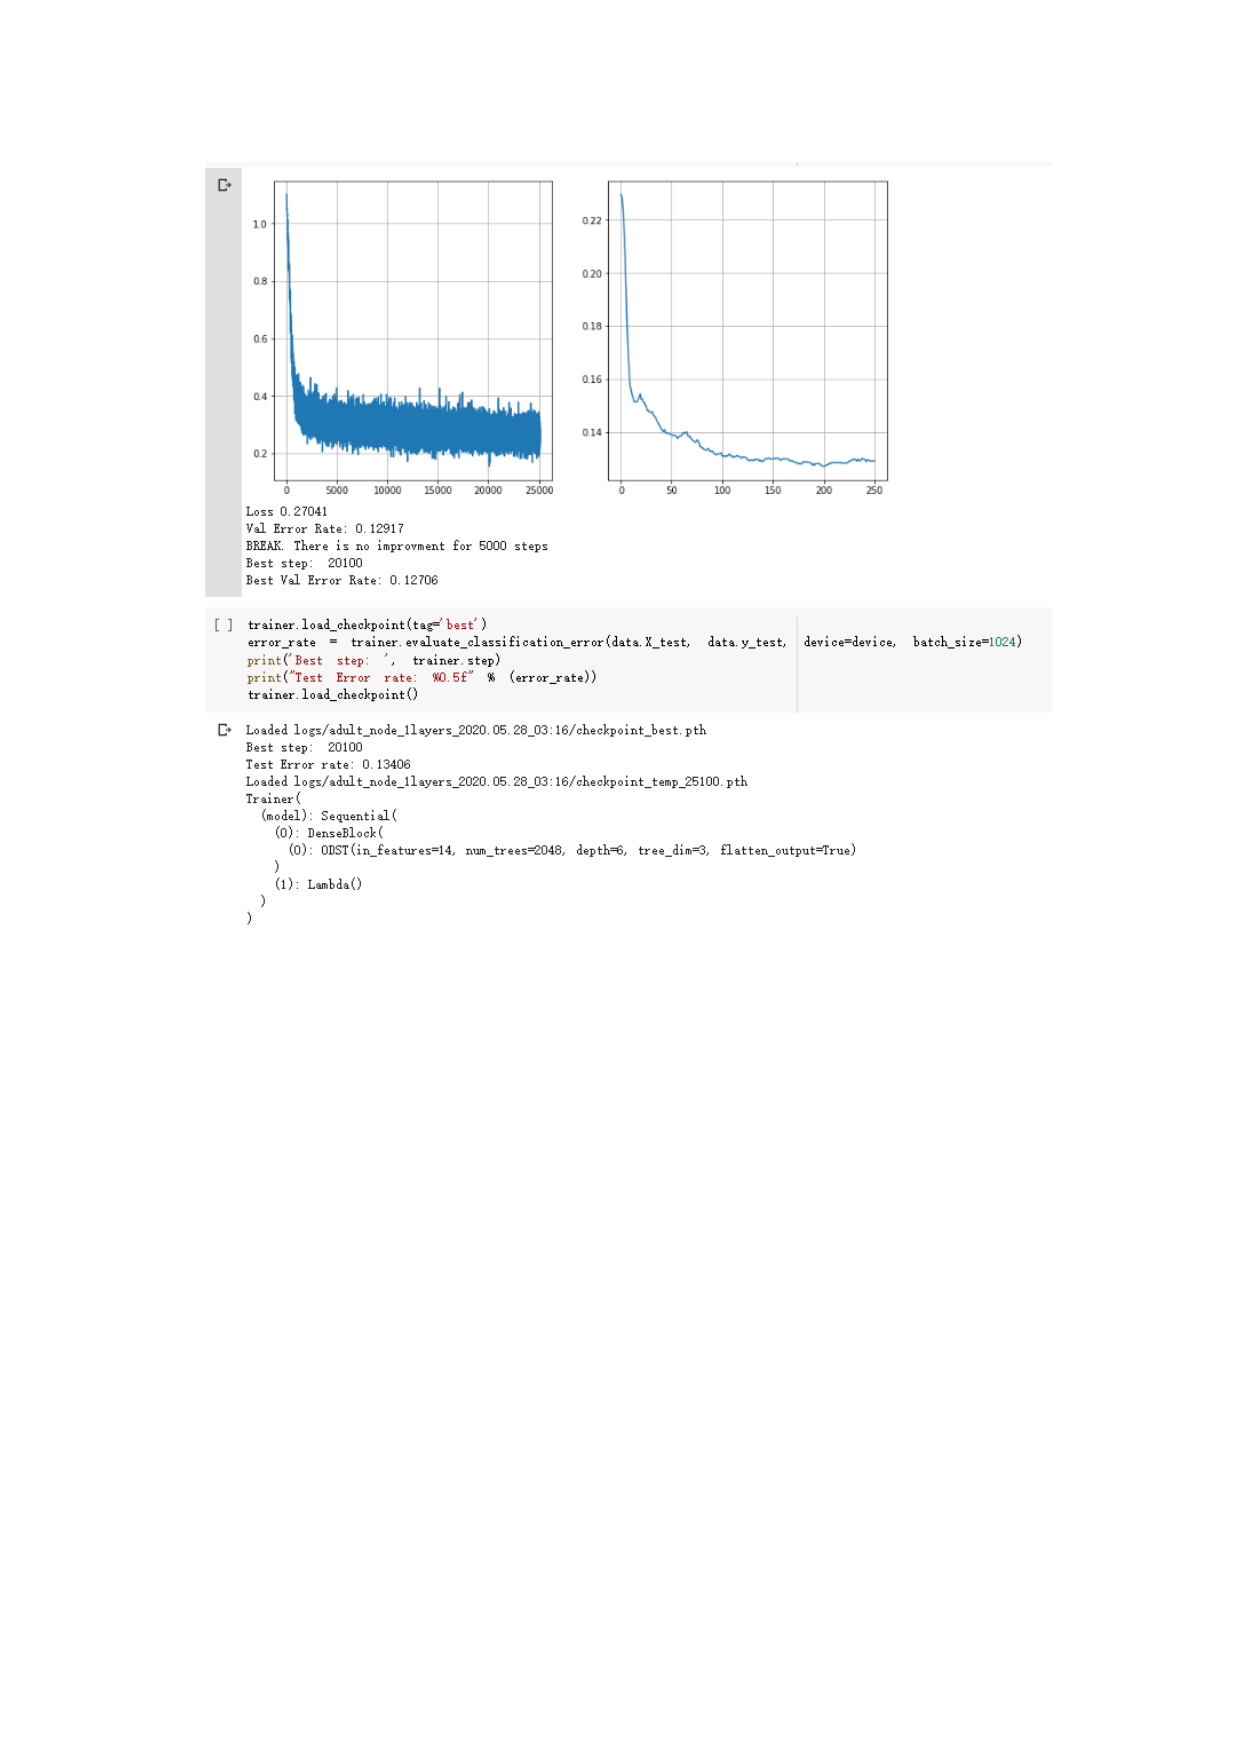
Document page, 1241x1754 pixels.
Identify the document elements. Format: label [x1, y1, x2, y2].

picture [187, 162, 1053, 929]
